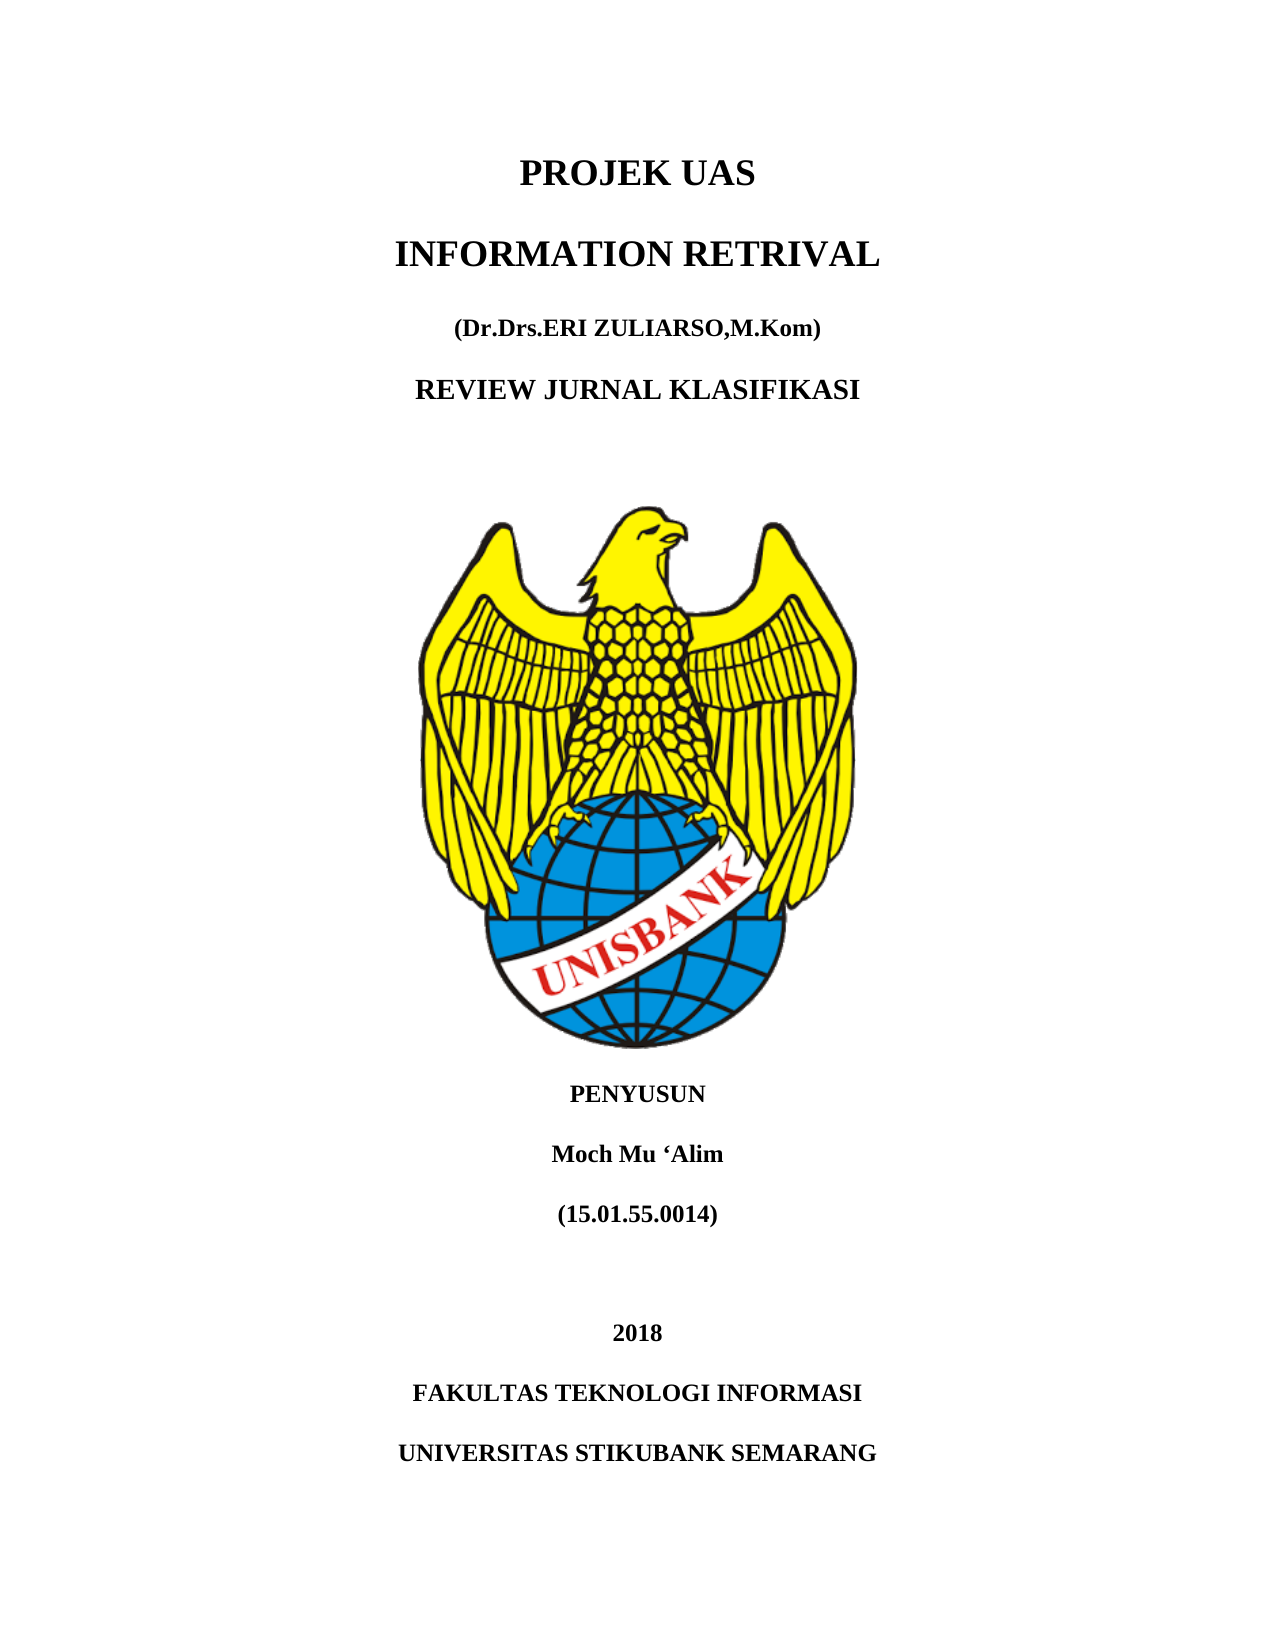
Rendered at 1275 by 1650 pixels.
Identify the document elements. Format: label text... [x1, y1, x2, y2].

text (15.01.55.0014) [150, 1199, 1125, 1227]
text Moch Mu ‘Alim [150, 1139, 1125, 1168]
picture [418, 506, 858, 1049]
text 2018 [150, 1318, 1125, 1347]
text REVIEW JURNAL KLASIFIKASI [150, 372, 1125, 406]
text PROJEK UAS [150, 150, 1125, 193]
text UNIVERSITAS STIKUBANK SEMARANG [150, 1438, 1125, 1467]
text FAKULTAS TEKNOLOGI INFORMASI [150, 1378, 1125, 1407]
text INFORMATION RETRIVAL [150, 231, 1125, 274]
text (Dr.Drs.ERI ZULIARSO,M.Kom) [150, 313, 1125, 341]
text PENYUSUN [150, 1079, 1125, 1108]
